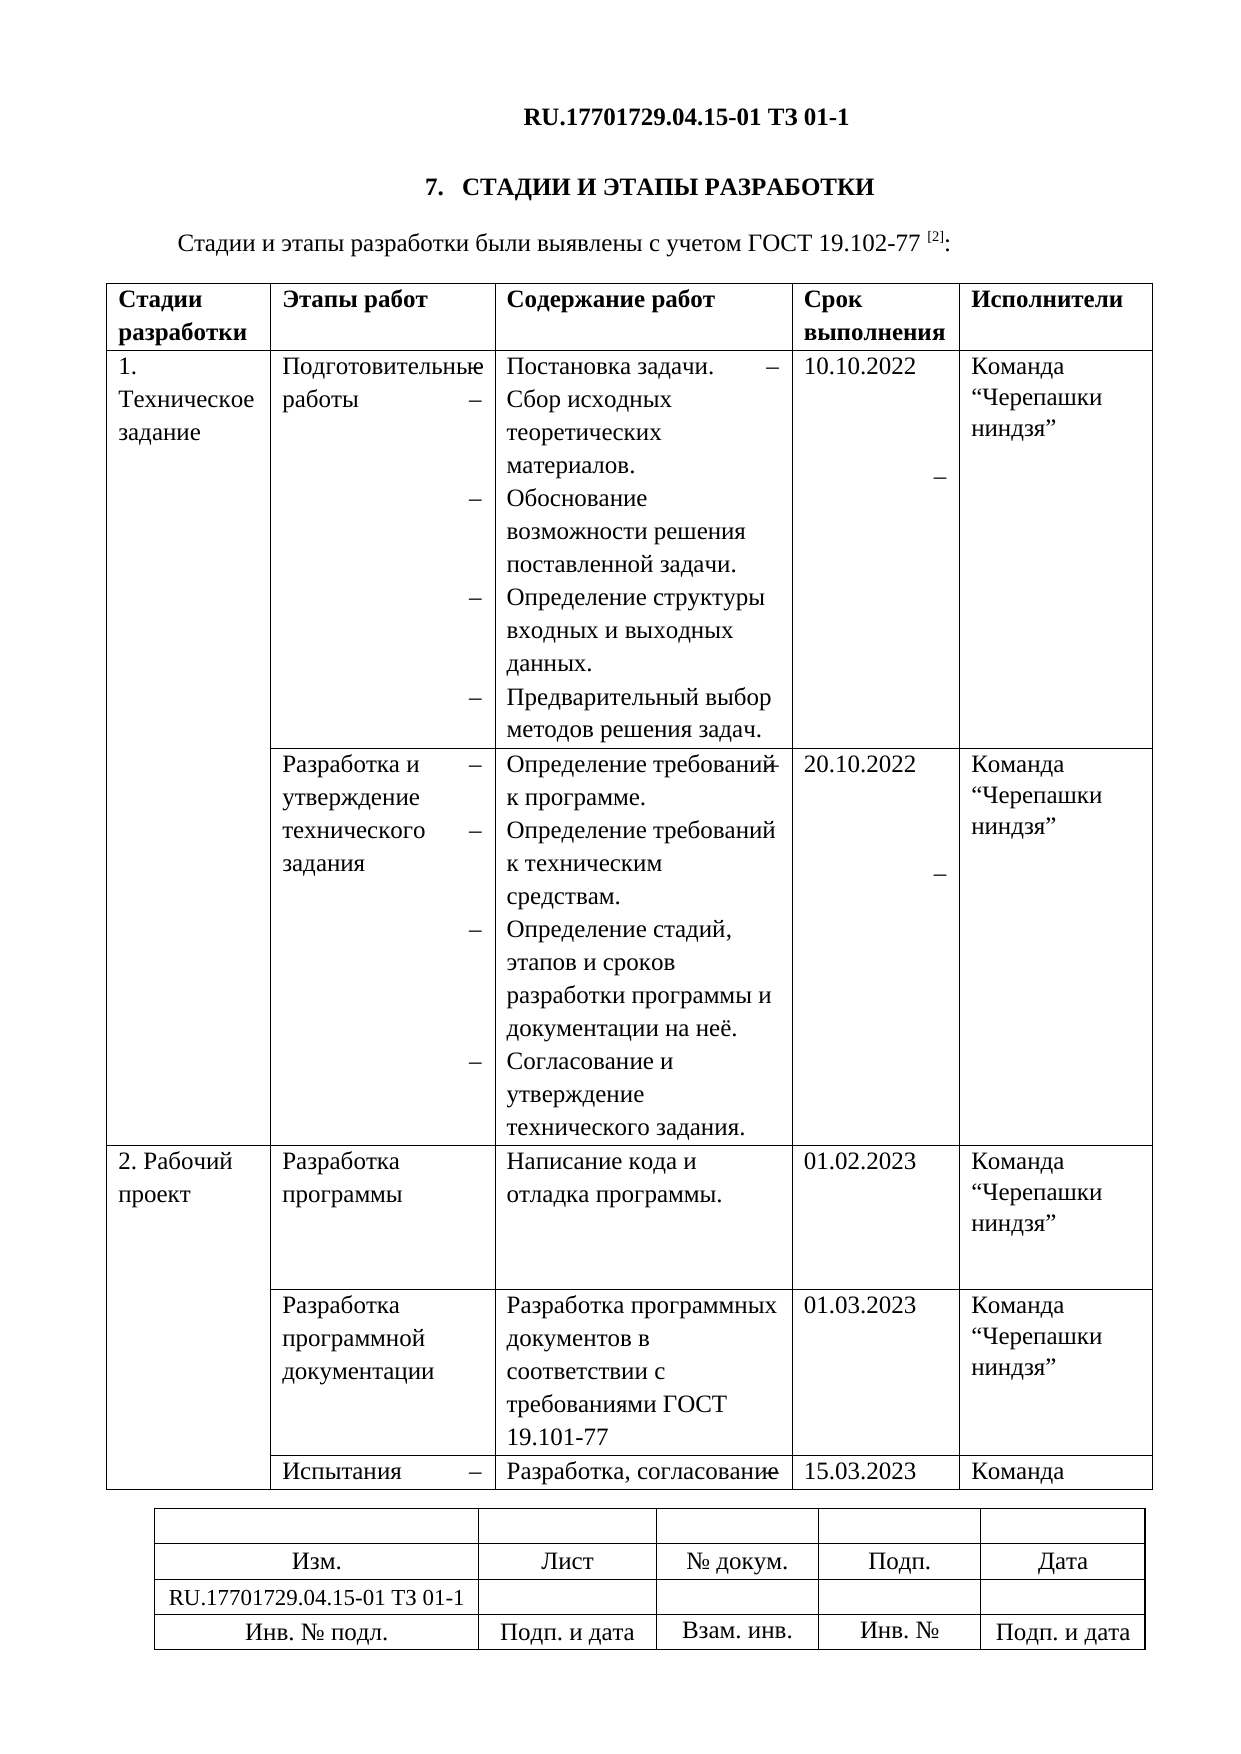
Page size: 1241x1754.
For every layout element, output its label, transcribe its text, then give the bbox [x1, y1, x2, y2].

table_cell Разработка и утверждение технического задания [271, 749, 495, 1145]
table_cell 1. Техническое задание [107, 351, 270, 1145]
table_cell 2. Рабочий проект [107, 1146, 270, 1489]
table_cell Разработка программной документации [271, 1290, 495, 1455]
subtitle СТАДИИ И ЭТАПЫ РАЗРАБОТКИ [118, 172, 1181, 201]
table_cell Испытания программы [271, 1456, 495, 1489]
table_header Этапы работ [271, 284, 495, 350]
table_cell 20.10.2022 [793, 749, 959, 1145]
table_header Стадии разработки [107, 284, 270, 350]
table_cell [960, 1456, 1152, 1489]
table_cell Постановка задачи. Сбор исходных теоретических материалов. Обоснование возможности решения поставленной задачи. Определение структуры входных и выходных данных. Предварительный выбор методов решения задач. [496, 351, 792, 748]
table_cell Разработка программных документов в соответствии с требованиями ГОСТ 19.101-77 [496, 1290, 792, 1455]
table_cell Разработка программы [271, 1146, 495, 1289]
table_header Исполнители [960, 284, 1152, 350]
table_cell Команда “Черепашки ниндзя” [960, 749, 1152, 1145]
table_cell Команда “Черепашки ниндзя” [960, 1290, 1152, 1455]
table_cell 01.02.2023 [793, 1146, 959, 1289]
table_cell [496, 1456, 792, 1489]
table_cell 01.03.2023 [793, 1290, 959, 1455]
table_cell 15.03.2023 [793, 1456, 959, 1489]
table_header Срок выполнения [793, 284, 959, 350]
table_cell Команда “Черепашки ниндзя” [960, 351, 1152, 748]
table_cell 10.10.2022 [793, 351, 959, 748]
table_cell Команда “Черепашки ниндзя” [960, 1146, 1152, 1289]
table_cell Определение требований к программе. Определение требований к техническим средствам. Определение стадий, этапов и сроков разработки программы и документации на неё. Согласование и утверждение технического задания. [496, 749, 792, 1145]
table_cell Подготовительные работы [271, 351, 495, 748]
table_cell Написание кода и отладка программы. [496, 1146, 792, 1289]
list Стадии и этапы разработки были выявлены с учетом ГОСТ 19.102-77 [2]: [118, 228, 1181, 256]
table_header Содержание работ [496, 284, 792, 350]
